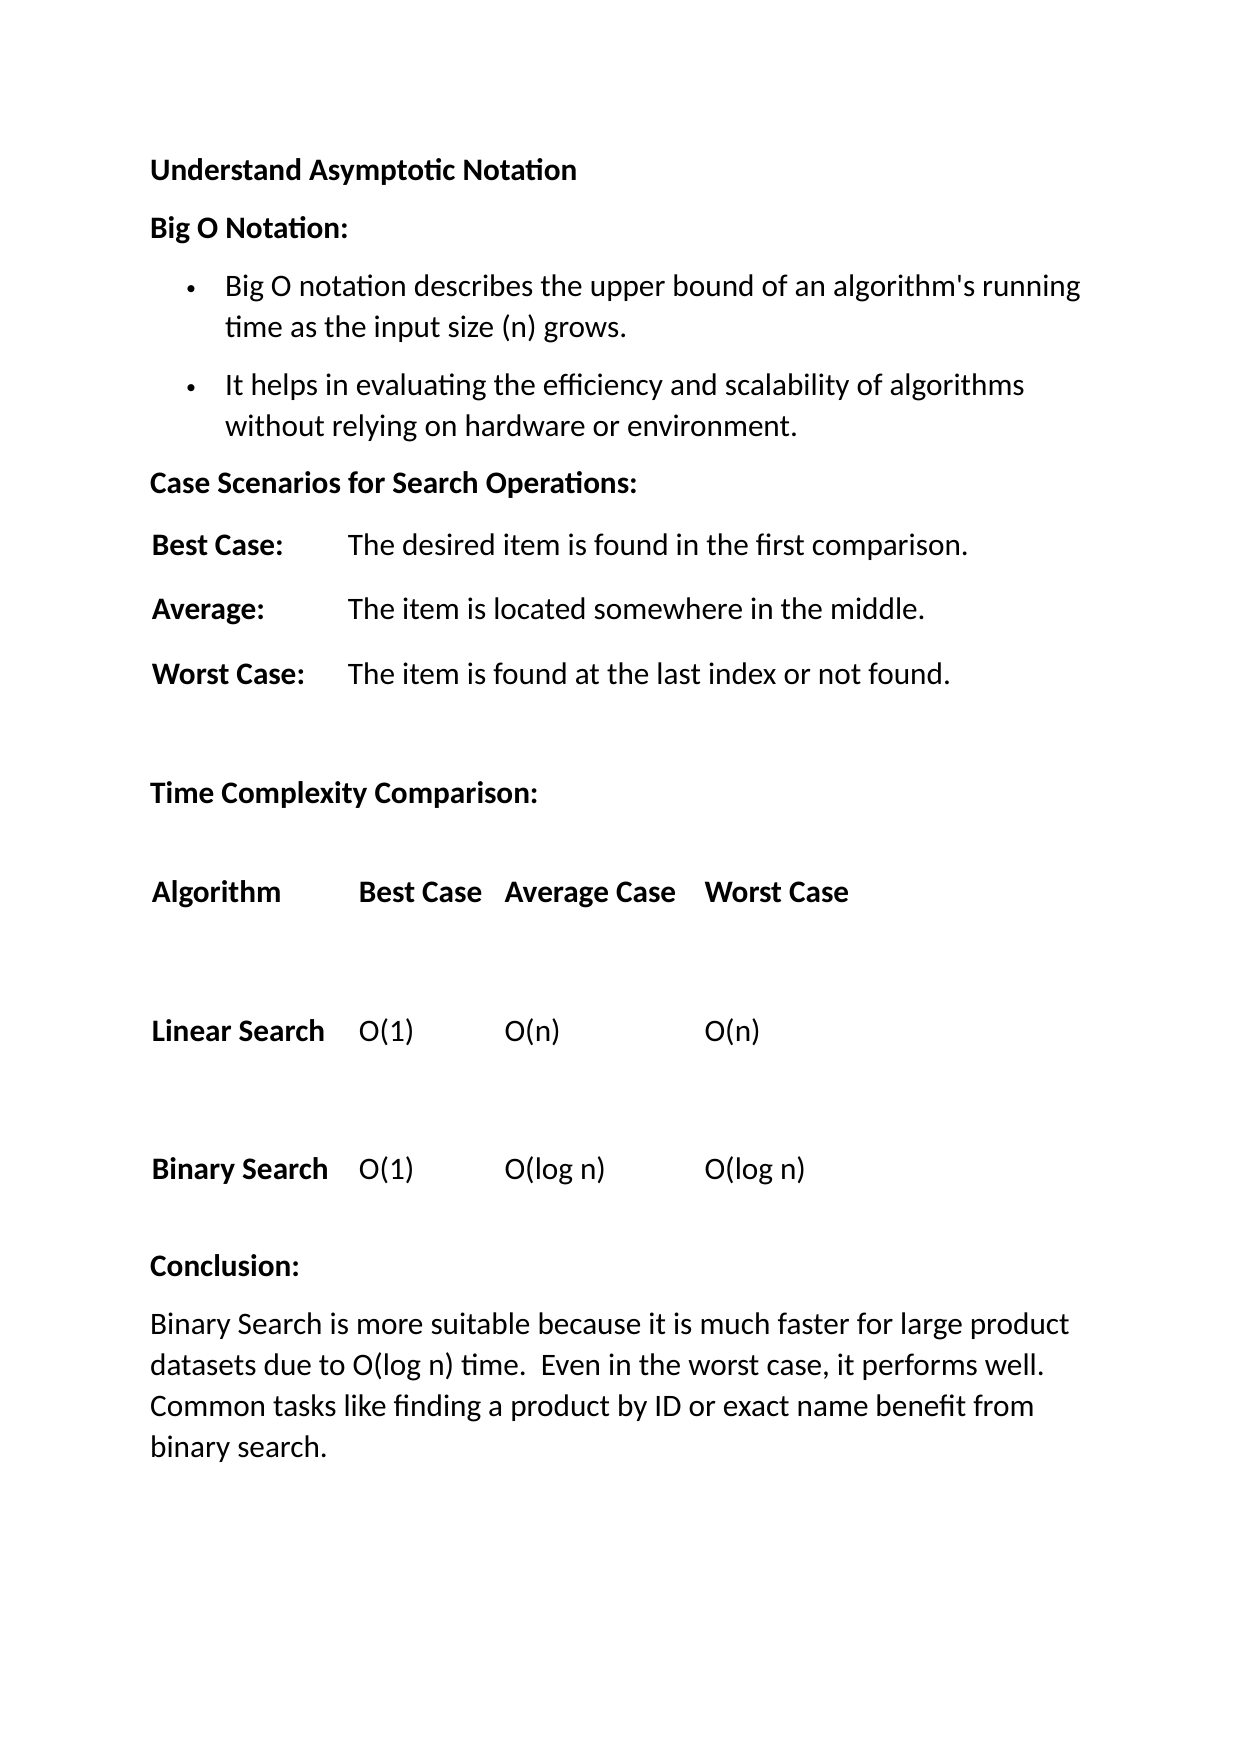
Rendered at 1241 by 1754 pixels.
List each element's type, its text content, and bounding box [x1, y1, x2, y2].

table_cell O(1) [357, 971, 503, 1108]
text Conclusion: [150, 1246, 1090, 1284]
table_cell O(log n) [703, 1109, 874, 1246]
table_header Algorithm [150, 831, 357, 971]
table_header Best Case [357, 831, 503, 971]
table_cell O(1) [357, 1109, 503, 1246]
table_cell The item is found at the last index or not found. [346, 650, 1115, 715]
table_cell Linear Search [150, 971, 357, 1108]
table_header Worst Case [703, 831, 874, 971]
list It helps in evaluating the efficiency and scalability of algorithms without relying on hardware or environment. [187, 364, 1090, 444]
table_cell O(n) [503, 971, 703, 1108]
text Binary Search is more suitable because it is much faster for large product datasets due to O(log n) time. Even in the worst case, it performs well. Common tasks like finding a product by ID or exact name benefit from binary search. [150, 1304, 1090, 1465]
table_header The desired item is found in the first comparison. [346, 521, 1115, 585]
table_cell Average: [150, 585, 346, 649]
table_cell Binary Search [150, 1109, 357, 1246]
table_cell Worst Case: [150, 650, 346, 715]
table_cell O(n) [703, 971, 874, 1108]
table_cell O(log n) [503, 1109, 703, 1246]
text Big O Notation: [150, 208, 1090, 246]
table_header Average Case [503, 831, 703, 971]
text Case Scenarios for Search Operations: [150, 463, 1090, 502]
table_header Best Case: [150, 521, 346, 585]
table_cell The item is located somewhere in the middle. [346, 585, 1115, 649]
list Big O notation describes the upper bound of an algorithm's running time as the input size (n) grows. [187, 266, 1090, 345]
text Time Complexity Comparison: [150, 773, 1090, 811]
text Understand Asymptotic Notation [150, 150, 1090, 188]
